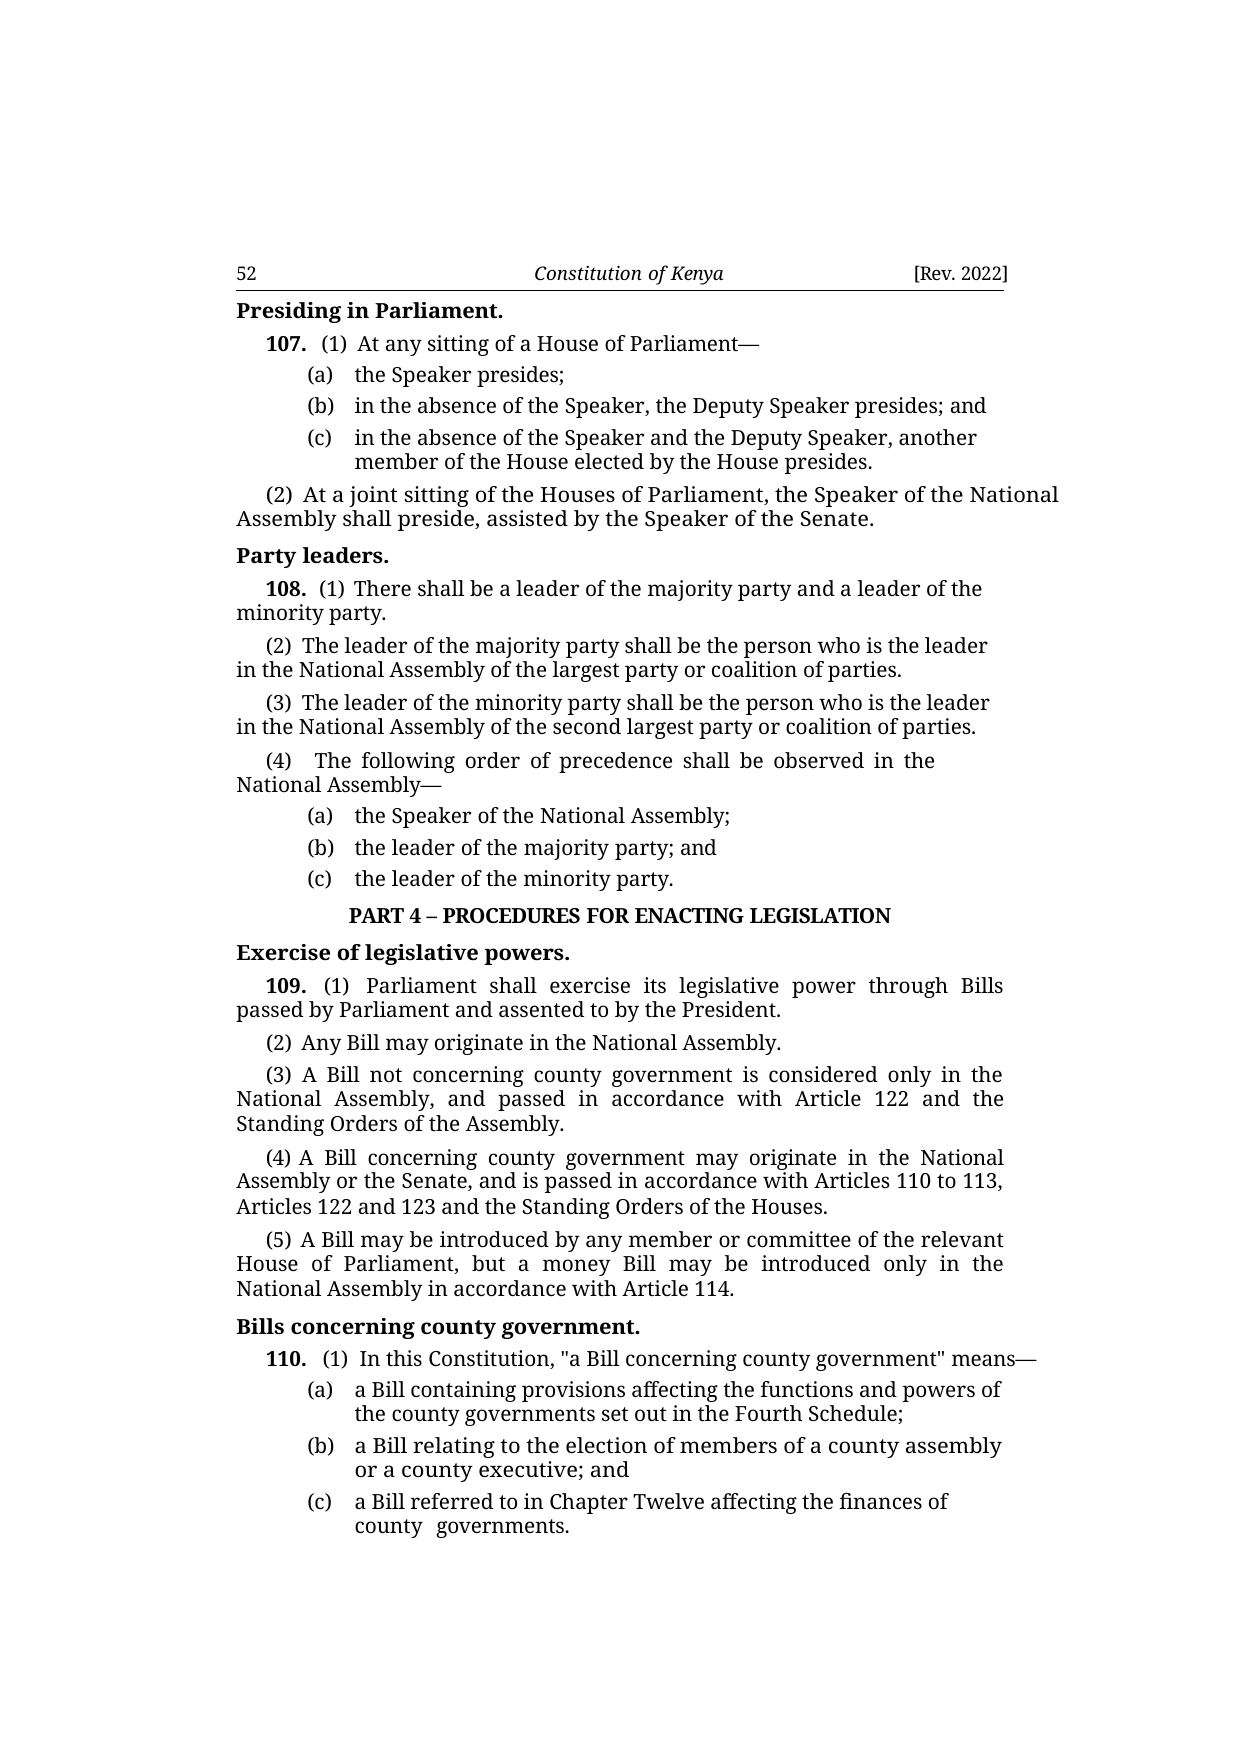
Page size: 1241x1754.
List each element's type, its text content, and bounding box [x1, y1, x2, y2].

list a Bill referred to in Chapter Twelve affecting the finances of county governments. [307, 1490, 1004, 1540]
subtitle Exercise of legislative powers. [236, 938, 1063, 967]
list in the absence of the Speaker and the Deputy Speaker, another member of the House elected by the House presides. [307, 425, 1004, 475]
list the leader of the majority party; and [307, 833, 1063, 861]
text (2) At a joint sitting of the Houses of Parliament, the Speaker of the National Assembly shall preside, assisted by the Speaker of the Senate. [236, 482, 1063, 532]
list (1) At any sitting of a House of Parliament— [266, 329, 1063, 357]
subtitle PART 4 – PROCEDURES FOR ENACTING LEGISLATION [177, 901, 1063, 929]
list A Bill not concerning county government is considered only in the National Assembly, and passed in accordance with Article 122 and the Standing Orders of the Assembly. [236, 1063, 1004, 1138]
list (1) Parliament shall exercise its legislative power through Bills passed by Parliament and assented to by the President. [236, 973, 1004, 1023]
text 52 Constitution of Kenya [Rev. 2022] [236, 260, 1063, 286]
list the leader of the minority party. [307, 864, 1063, 892]
list a Bill relating to the election of members of a county assembly or a county executive; and [307, 1434, 1004, 1484]
list in the absence of the Speaker, the Deputy Speaker presides; and [307, 391, 1063, 420]
list the Speaker of the National Assembly; [307, 802, 1063, 830]
list The leader of the minority party shall be the person who is the leader in the National Assembly of the second largest party or coalition of parties. [236, 691, 1004, 741]
list Any Bill may originate in the National Assembly. [266, 1028, 1063, 1056]
list (1) There shall be a leader of the majority party and a leader of the minority party. [236, 577, 1004, 627]
list The following order of precedence shall be observed in the National Assembly— [236, 748, 1004, 798]
list A Bill may be introduced by any member or committee of the relevant House of Parliament, but a money Bill may be introduced only in the National Assembly in accordance with Article 114. [236, 1227, 1004, 1302]
list (1) In this Constitution, "a Bill concerning county government" means— [266, 1344, 1063, 1373]
list The leader of the majority party shall be the person who is the leader in the National Assembly of the largest party or coalition of parties. [236, 634, 1004, 684]
list A Bill concerning county government may originate in the National Assembly or the Senate, and is passed in accordance with Articles 110 to 113, Articles 122 and 123 and the Standing Orders of the Houses. [236, 1145, 1004, 1220]
list the Speaker presides; [307, 360, 1063, 389]
subtitle Bills concerning county government. [236, 1312, 1063, 1340]
subtitle Presiding in Parliament. [236, 297, 1063, 325]
list a Bill containing provisions affecting the functions and powers of the county governments set out in the Fourth Schedule; [307, 1378, 1004, 1428]
subtitle Party leaders. [236, 542, 1063, 570]
